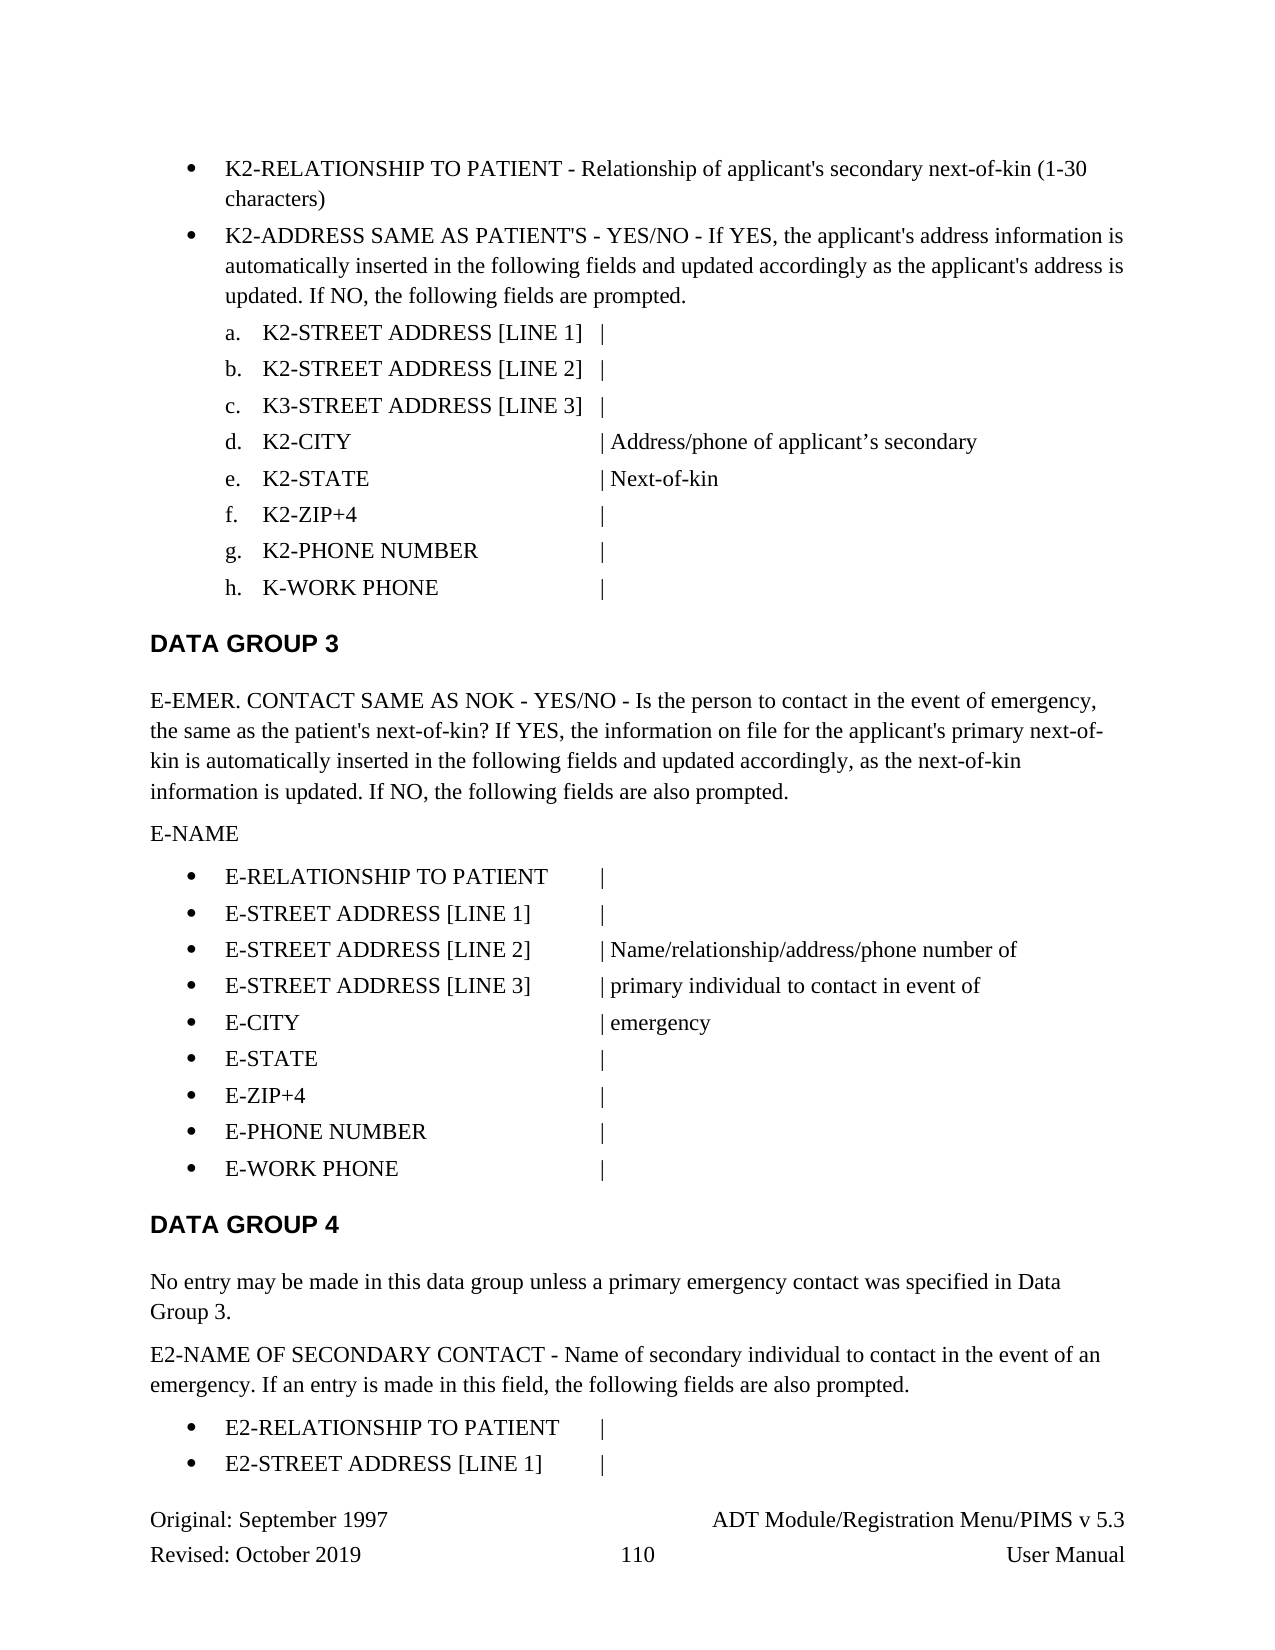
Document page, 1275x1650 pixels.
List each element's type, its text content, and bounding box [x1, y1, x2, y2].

text E2-NAME OF SECONDARY CONTACT - Name of secondary individual to contact in the event of an emergency. If an entry is made in this field, the following fields are also prompted. [150, 1341, 1125, 1398]
list K2-STREET ADDRESS [LINE 1] | [225, 319, 1125, 345]
list K3-STREET ADDRESS [LINE 3] | [225, 392, 1125, 418]
text DATA GROUP 3 [150, 629, 1125, 658]
list K2-PHONE NUMBER | [225, 537, 1125, 564]
text E-RELATIONSHIP TO PATIENT | [187, 863, 1125, 889]
list K2-STATE | Next-of-kin [225, 464, 1125, 491]
text E-STREET ADDRESS [LINE 1] | [187, 900, 1125, 926]
text E-STREET ADDRESS [LINE 3] | primary individual to contact in event of [187, 973, 1125, 999]
text E-PHONE NUMBER | [187, 1118, 1125, 1145]
text No entry may be made in this data group unless a primary emergency contact was specified in Data Group 3. [150, 1268, 1125, 1325]
text E-WORK PHONE | [187, 1155, 1125, 1181]
text E-STREET ADDRESS [LINE 2] | Name/relationship/address/phone number of [187, 936, 1125, 962]
list K2-STREET ADDRESS [LINE 2] | [225, 355, 1125, 382]
list K2-ZIP+4 | [225, 501, 1125, 527]
list K-WORK PHONE | [225, 574, 1125, 600]
text DATA GROUP 4 [150, 1210, 1125, 1239]
text E-STATE | [187, 1046, 1125, 1072]
list K2-CITY | Address/phone of applicant’s secondary [225, 428, 1125, 454]
text E2-STREET ADDRESS [LINE 1] | [187, 1450, 1125, 1477]
text E-ZIP+4 | [187, 1082, 1125, 1108]
text E-CITY | emergency [187, 1009, 1125, 1035]
text K2-ADDRESS SAME AS PATIENT'S - YES/NO - If YES, the applicant's address information is automatically inserted in the following fields and updated accordingly as the applicant's address is updated. If NO, the following fields are prompted. [187, 222, 1125, 309]
text K2-RELATIONSHIP TO PATIENT - Relationship of applicant's secondary next-of-kin (1-30 characters) [187, 155, 1125, 212]
text E2-RELATIONSHIP TO PATIENT | [187, 1414, 1125, 1440]
text E-EMER. CONTACT SAME AS NOK - YES/NO - Is the person to contact in the event of emergency, the same as the patient's next-of-kin? If YES, the information on file for the applicant's primary next-of-kin is automatically inserted in the following fields and updated accordingly, as the next-of-kin information is updated. If NO, the following fields are also prompted. [150, 687, 1125, 804]
text E-NAME [150, 821, 1125, 847]
